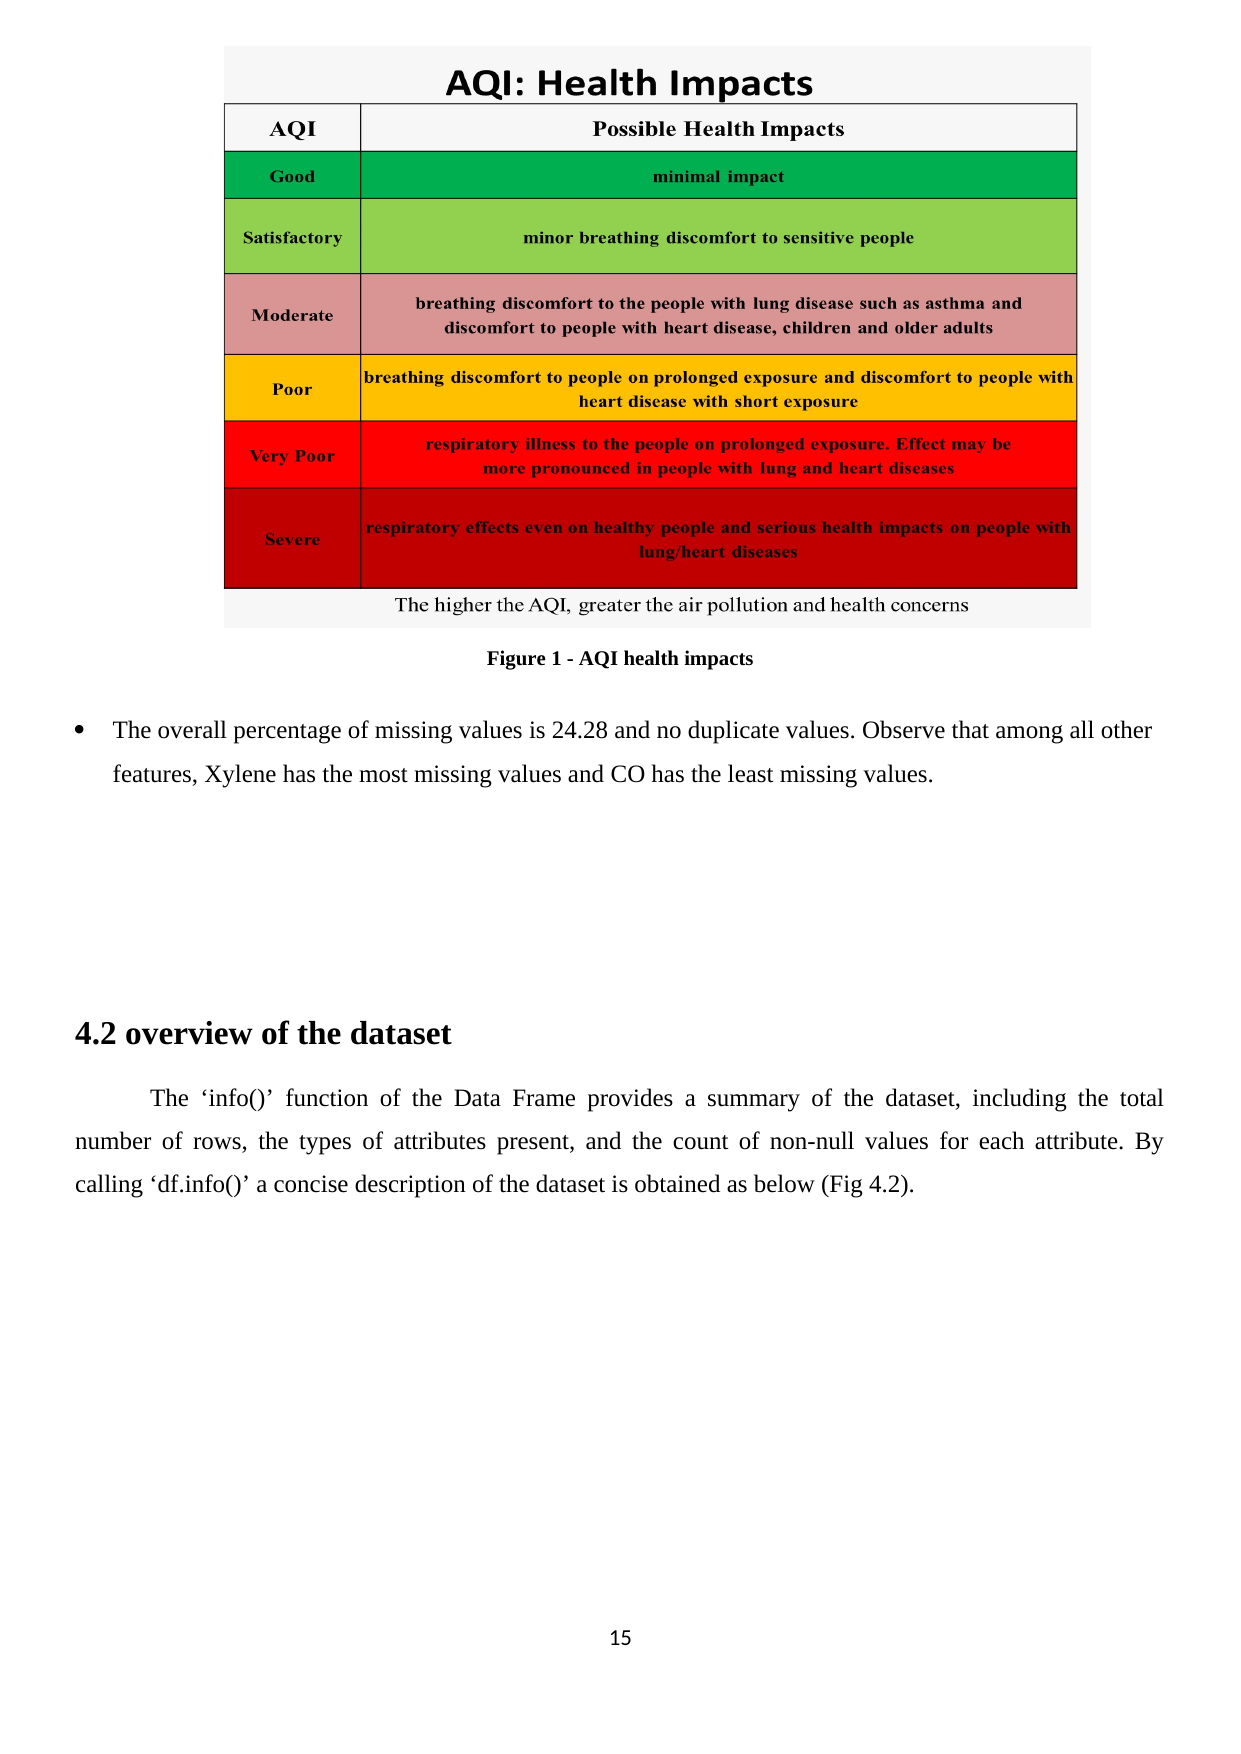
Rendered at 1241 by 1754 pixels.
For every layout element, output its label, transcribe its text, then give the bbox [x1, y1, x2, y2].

picture [223, 46, 1092, 628]
list The overall percentage of missing values is 24.28 and no duplicate values. Observe that among all other features, Xylene has the most missing values and CO has the least missing values. [75, 716, 1165, 787]
text Figure 1 - AQI health impacts [75, 646, 1165, 669]
text The ‘info()’ function of the Data Frame provides a summary of the dataset, including the total number of rows, the types of attributes present, and the count of non-null values for each attribute. By calling ‘df.info()’ a concise description of the dataset is obtained as below (Fig 4.2). [75, 1083, 1165, 1198]
text 4.2 overview of the dataset [75, 1013, 1165, 1051]
